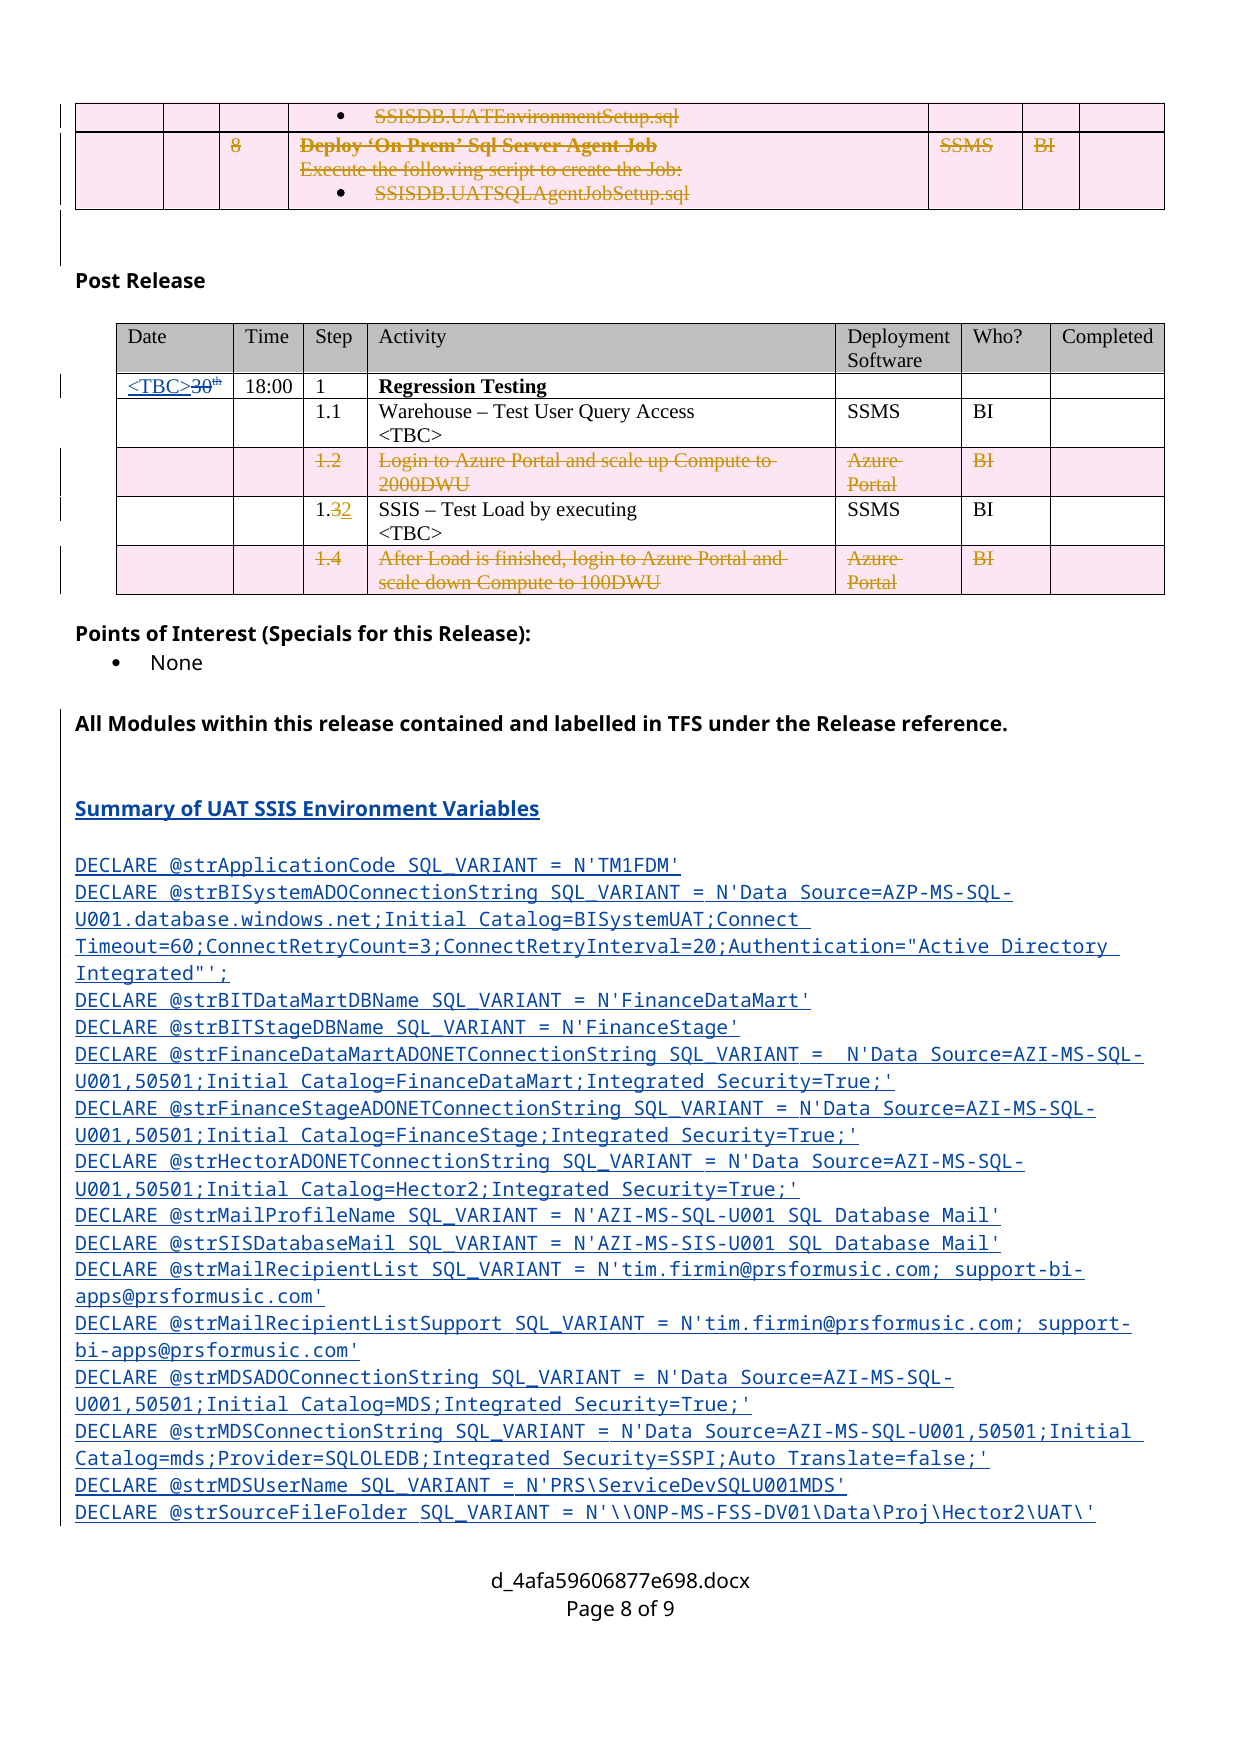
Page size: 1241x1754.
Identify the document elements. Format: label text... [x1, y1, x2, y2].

table_cell 1. [304, 497, 367, 545]
text Post Release [75, 266, 1165, 295]
table_cell SSMS [836, 399, 961, 447]
table_header Activity [368, 324, 835, 372]
table_cell [1051, 374, 1164, 398]
table_header Deployment Software [836, 324, 961, 372]
table_cell 1.1 [304, 399, 367, 447]
table_cell [1051, 399, 1164, 447]
table_cell [836, 374, 961, 398]
table_cell SSIS – Test Load by executing <TBC> [368, 497, 835, 545]
table_header Completed [1051, 324, 1164, 372]
table_header Date [117, 324, 233, 372]
table_cell 18:00 [234, 374, 303, 398]
table_cell [117, 399, 233, 447]
table_cell SSMS [836, 497, 961, 545]
table_cell BI [962, 497, 1050, 545]
table_cell Regression Testing [368, 374, 835, 398]
table_cell Warehouse – Test User Query Access <TBC> [368, 399, 835, 447]
table_cell [234, 497, 303, 545]
table_cell 1 [304, 374, 367, 398]
table_header Who? [962, 324, 1050, 372]
table_cell [234, 399, 303, 447]
table_cell [962, 374, 1050, 398]
table_cell [117, 374, 233, 398]
table_header Step [304, 324, 367, 372]
table_header Time [234, 324, 303, 372]
text Points of Interest (Specials for this Release): [75, 619, 1165, 648]
list None [112, 648, 1165, 676]
table_cell [1051, 497, 1164, 545]
table_cell [117, 497, 233, 545]
table_cell BI [962, 399, 1050, 447]
text All Modules within this release contained and labelled in TFS under the Release reference. [75, 709, 1165, 737]
